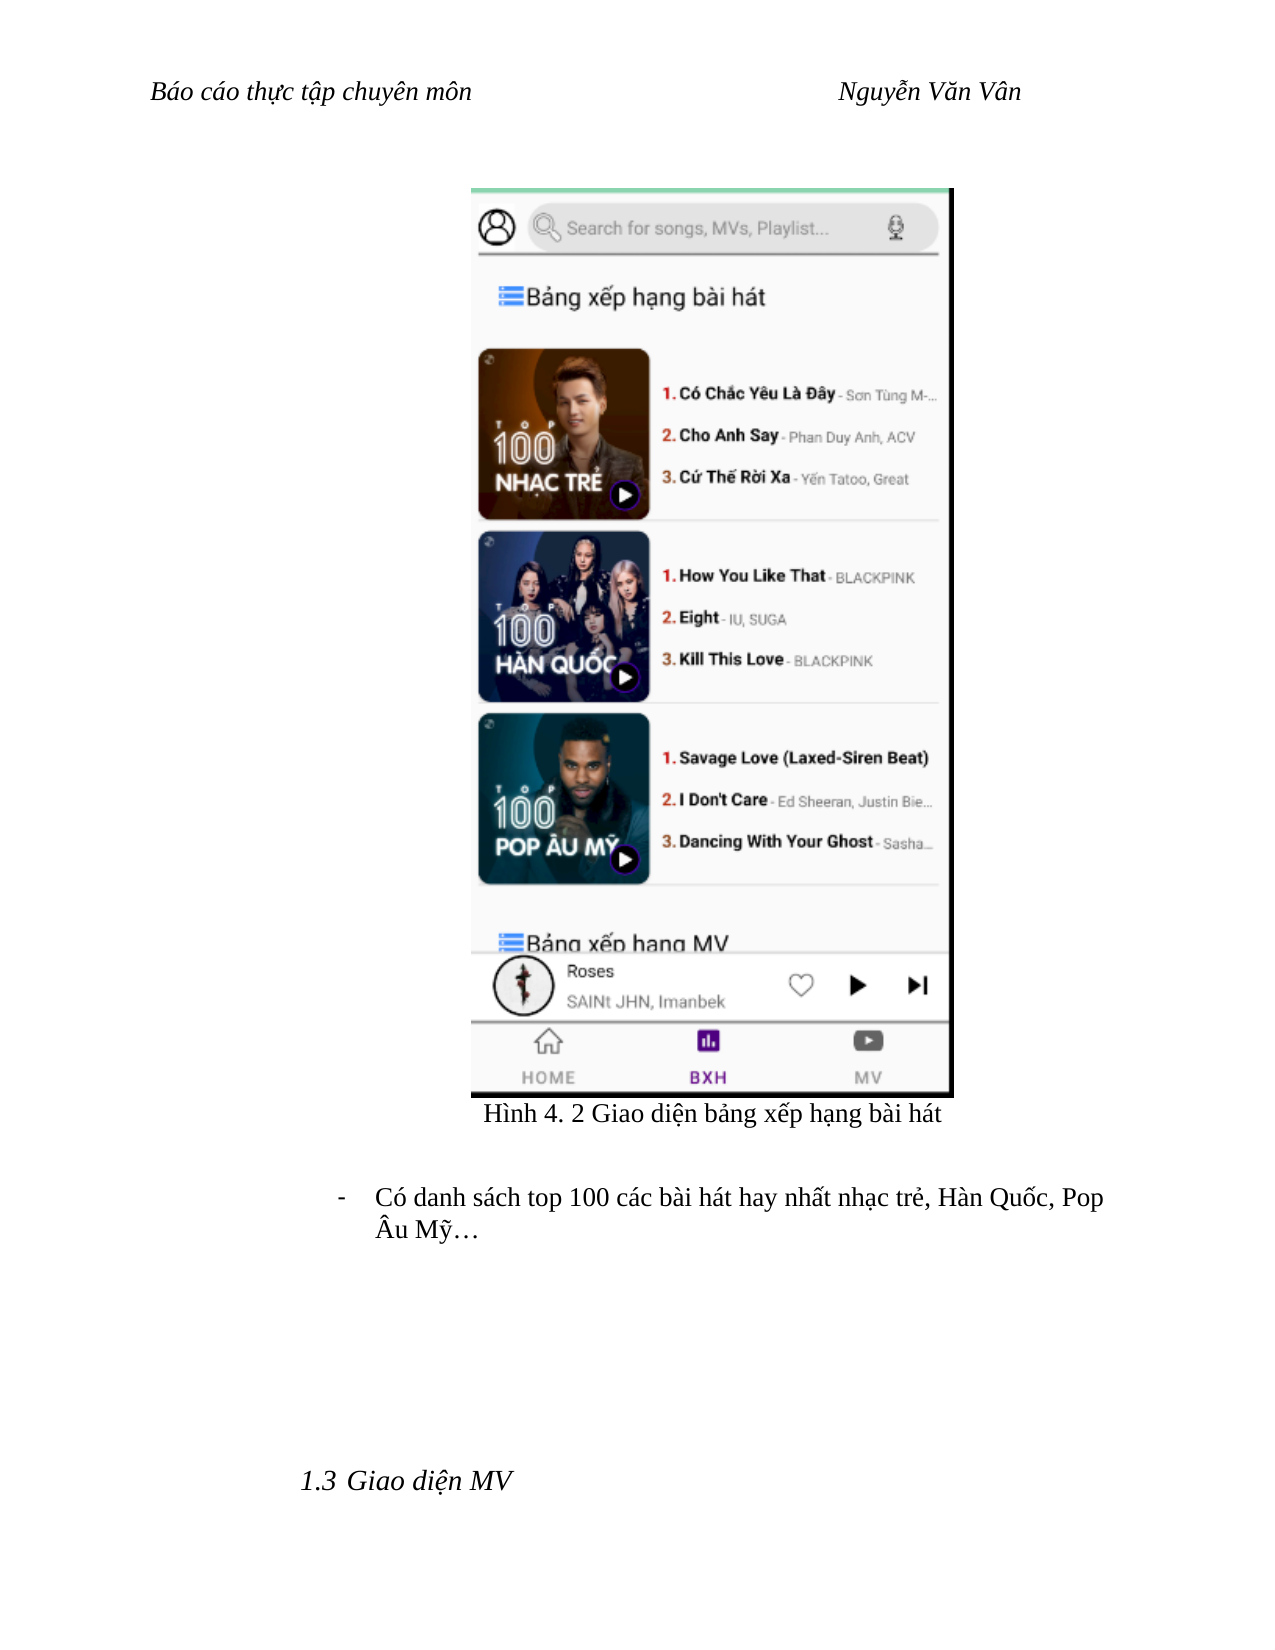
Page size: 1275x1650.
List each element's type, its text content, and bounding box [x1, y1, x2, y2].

picture [471, 188, 954, 1098]
list Giao diện MV [300, 1463, 1125, 1496]
list Có danh sách top 100 các bài hát hay nhất nhạc trẻ, Hàn Quốc, Pop Âu Mỹ… [337, 1181, 1125, 1245]
text Hình 4. 2 Giao diện bảng xếp hạng bài hát [225, 1097, 1125, 1129]
